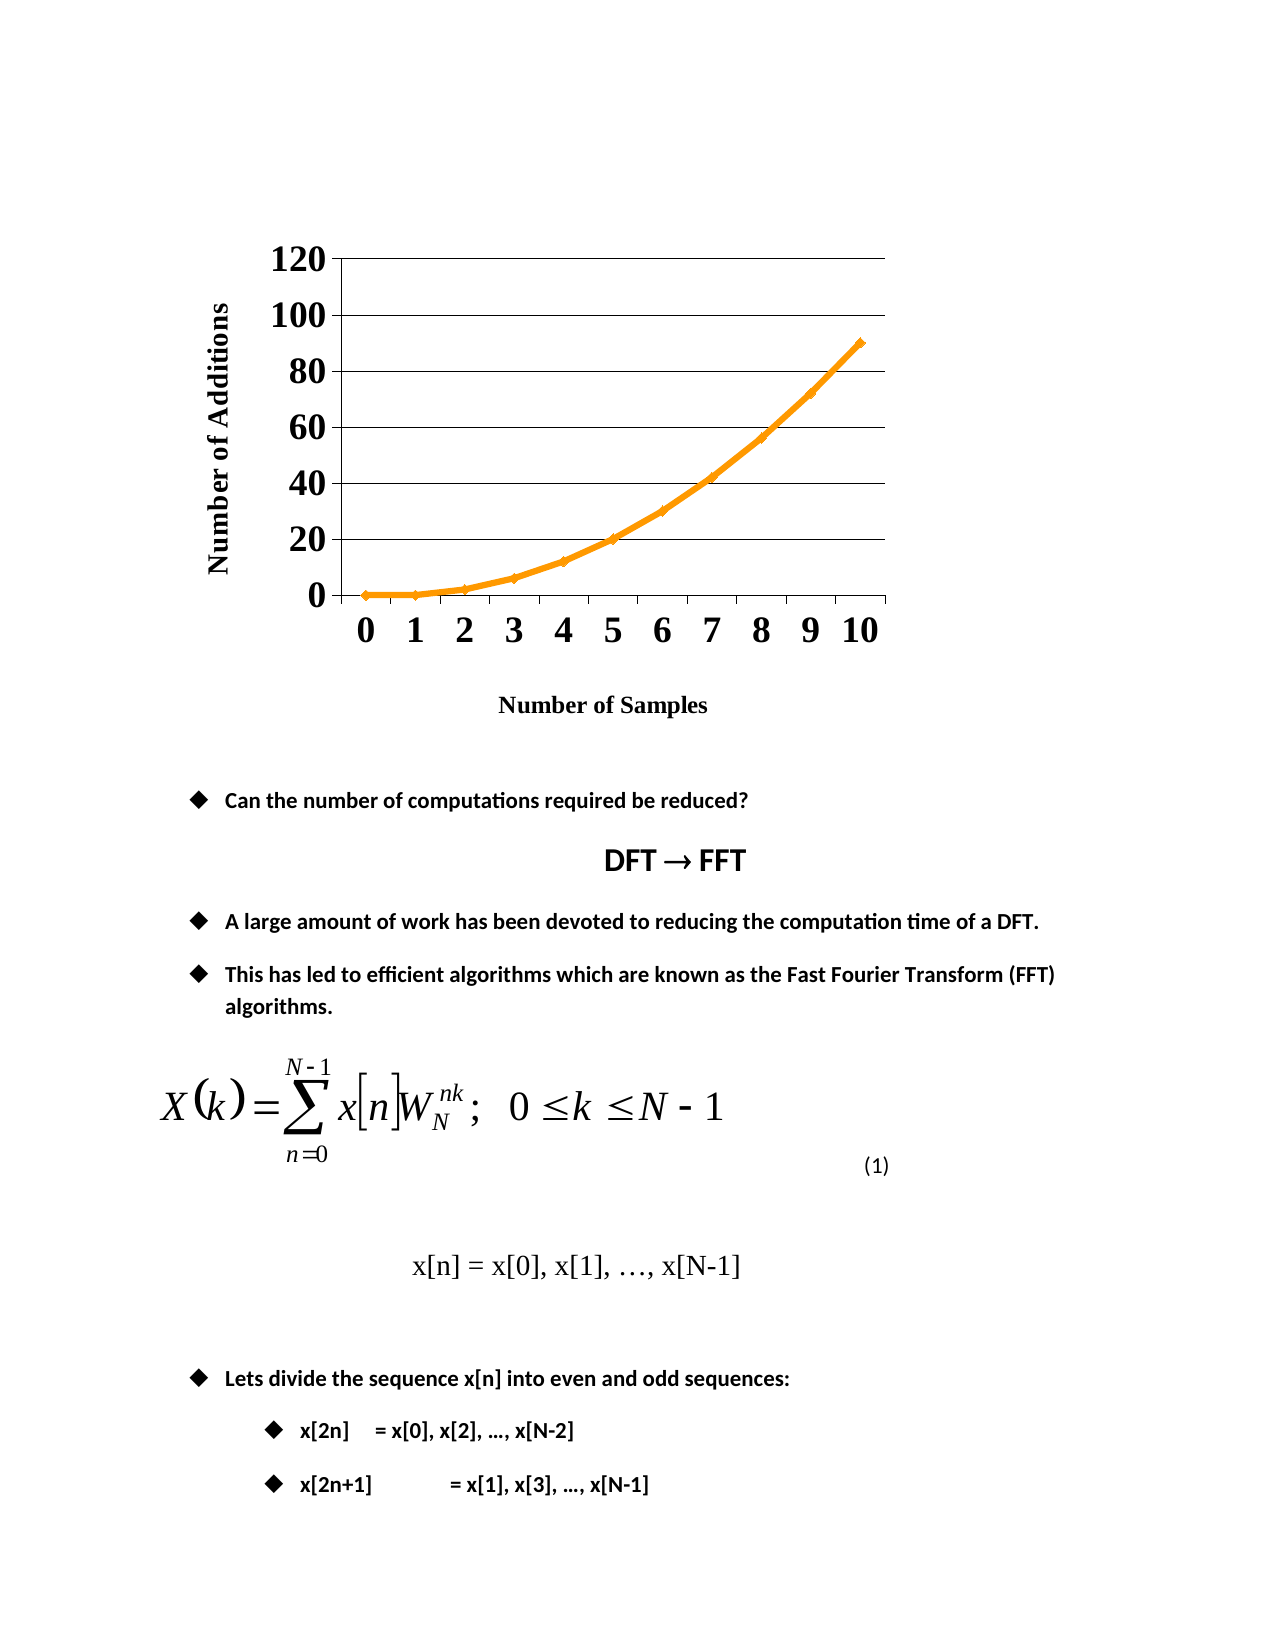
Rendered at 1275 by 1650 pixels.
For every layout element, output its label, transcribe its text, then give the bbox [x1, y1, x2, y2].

list A large amount of work has been devoted to reducing the computation time of a DFT. [187, 907, 1125, 935]
list x[2n+1] = x[1], x[3], …, x[N-1] [262, 1470, 1125, 1498]
list x[2n] = x[0], x[2], …, x[N-2] [262, 1417, 1125, 1445]
list Can the number of computations required be reduced? [187, 786, 1125, 814]
text (1) [150, 1045, 1125, 1179]
list This has led to efficient algorithms which are known as the Fast Fourier Transform (FFT) algorithms. [187, 960, 1125, 1020]
text DFT FFT [225, 839, 1125, 880]
list Lets divide the sequence x[n] into even and odd sequences: [187, 1364, 1125, 1392]
